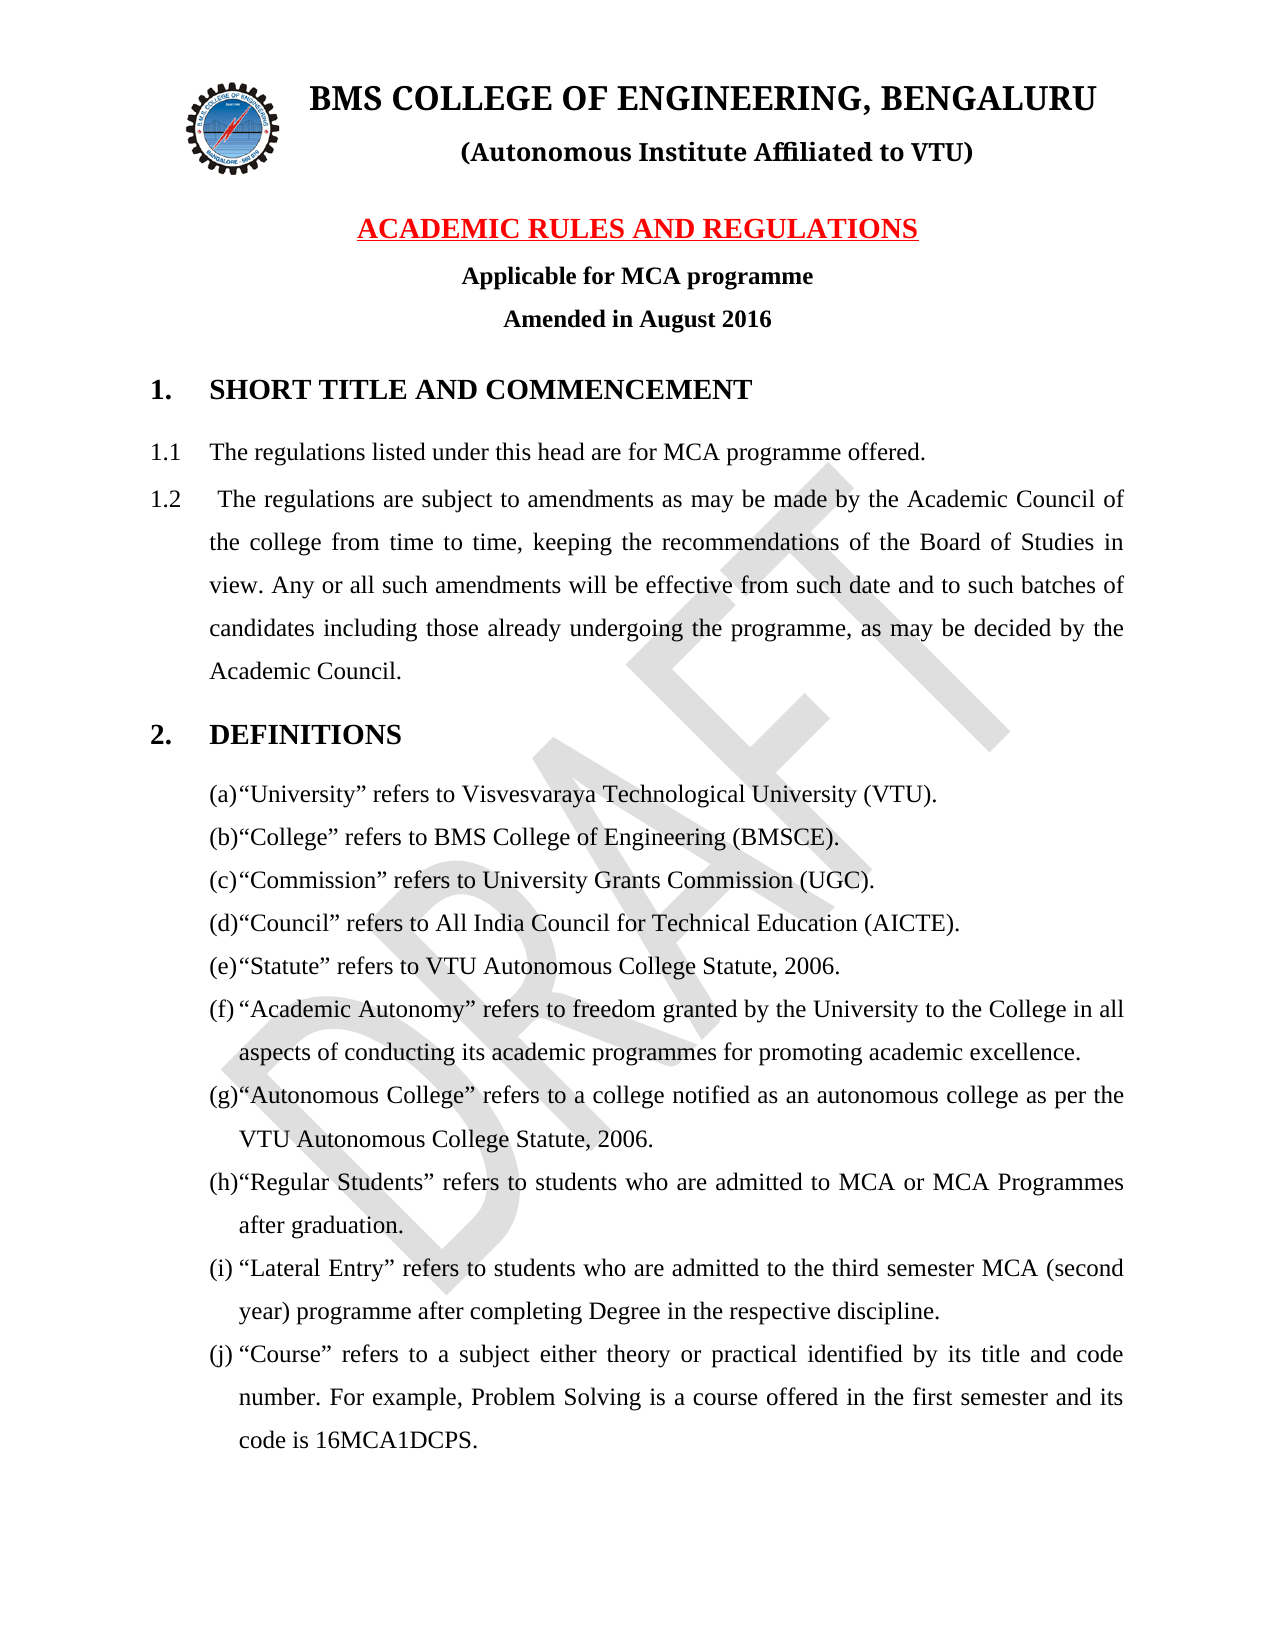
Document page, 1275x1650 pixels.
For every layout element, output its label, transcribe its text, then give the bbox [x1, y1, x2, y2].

picture [178, 75, 287, 183]
list “University” refers to Visvesvaraya Technological University (VTU). [209, 779, 1125, 807]
list “Statute” refers to VTU Autonomous College Statute, 2006. [209, 951, 1125, 980]
list “Regular Students” refers to students who are admitted to MCA or MCA Programmes after graduation. [209, 1167, 1125, 1239]
list SHORT TITLE AND COMMENCEMENT [150, 372, 1125, 406]
text ACADEMIC RULES AND REGULATIONS [150, 211, 1125, 244]
list The regulations are subject to amendments as may be made by the Academic Council of the college from time to time, keeping the recommendations of the Board of Studies in view. Any or all such amendments will be effective from such date and to such batches of candidates including those already undergoing the programme, as may be decided by the Academic Council. [150, 484, 1125, 685]
list “Lateral Entry” refers to students who are admitted to the third semester MCA (second year) programme after completing Degree in the respective discipline. [209, 1253, 1125, 1325]
list “Autonomous College” refers to a college notified as an autonomous college as per the VTU Autonomous College Statute, 2006. [209, 1081, 1125, 1152]
list “Commission” refers to University Grants Commission (UGC). [209, 865, 1125, 894]
list “College” refers to BMS College of Engineering (BMSCE). [209, 822, 1125, 851]
text Amended in August 2016 [150, 304, 1125, 333]
list “Course” refers to a subject either theory or practical identified by its title and code number. For example, Problem Solving is a course offered in the first semester and its code is 16MCA1DCPS. [209, 1339, 1125, 1454]
list “Council” refers to All India Council for Technical Education (AICTE). [209, 908, 1125, 937]
list DEFINITIONS [150, 717, 1125, 751]
list The regulations listed under this head are for MCA programme offered. [150, 437, 1125, 466]
list “Academic Autonomy” refers to freedom granted by the University to the College in all aspects of conducting its academic programmes for promoting academic excellence. [209, 994, 1125, 1066]
text Applicable for MCA programme [150, 261, 1125, 290]
